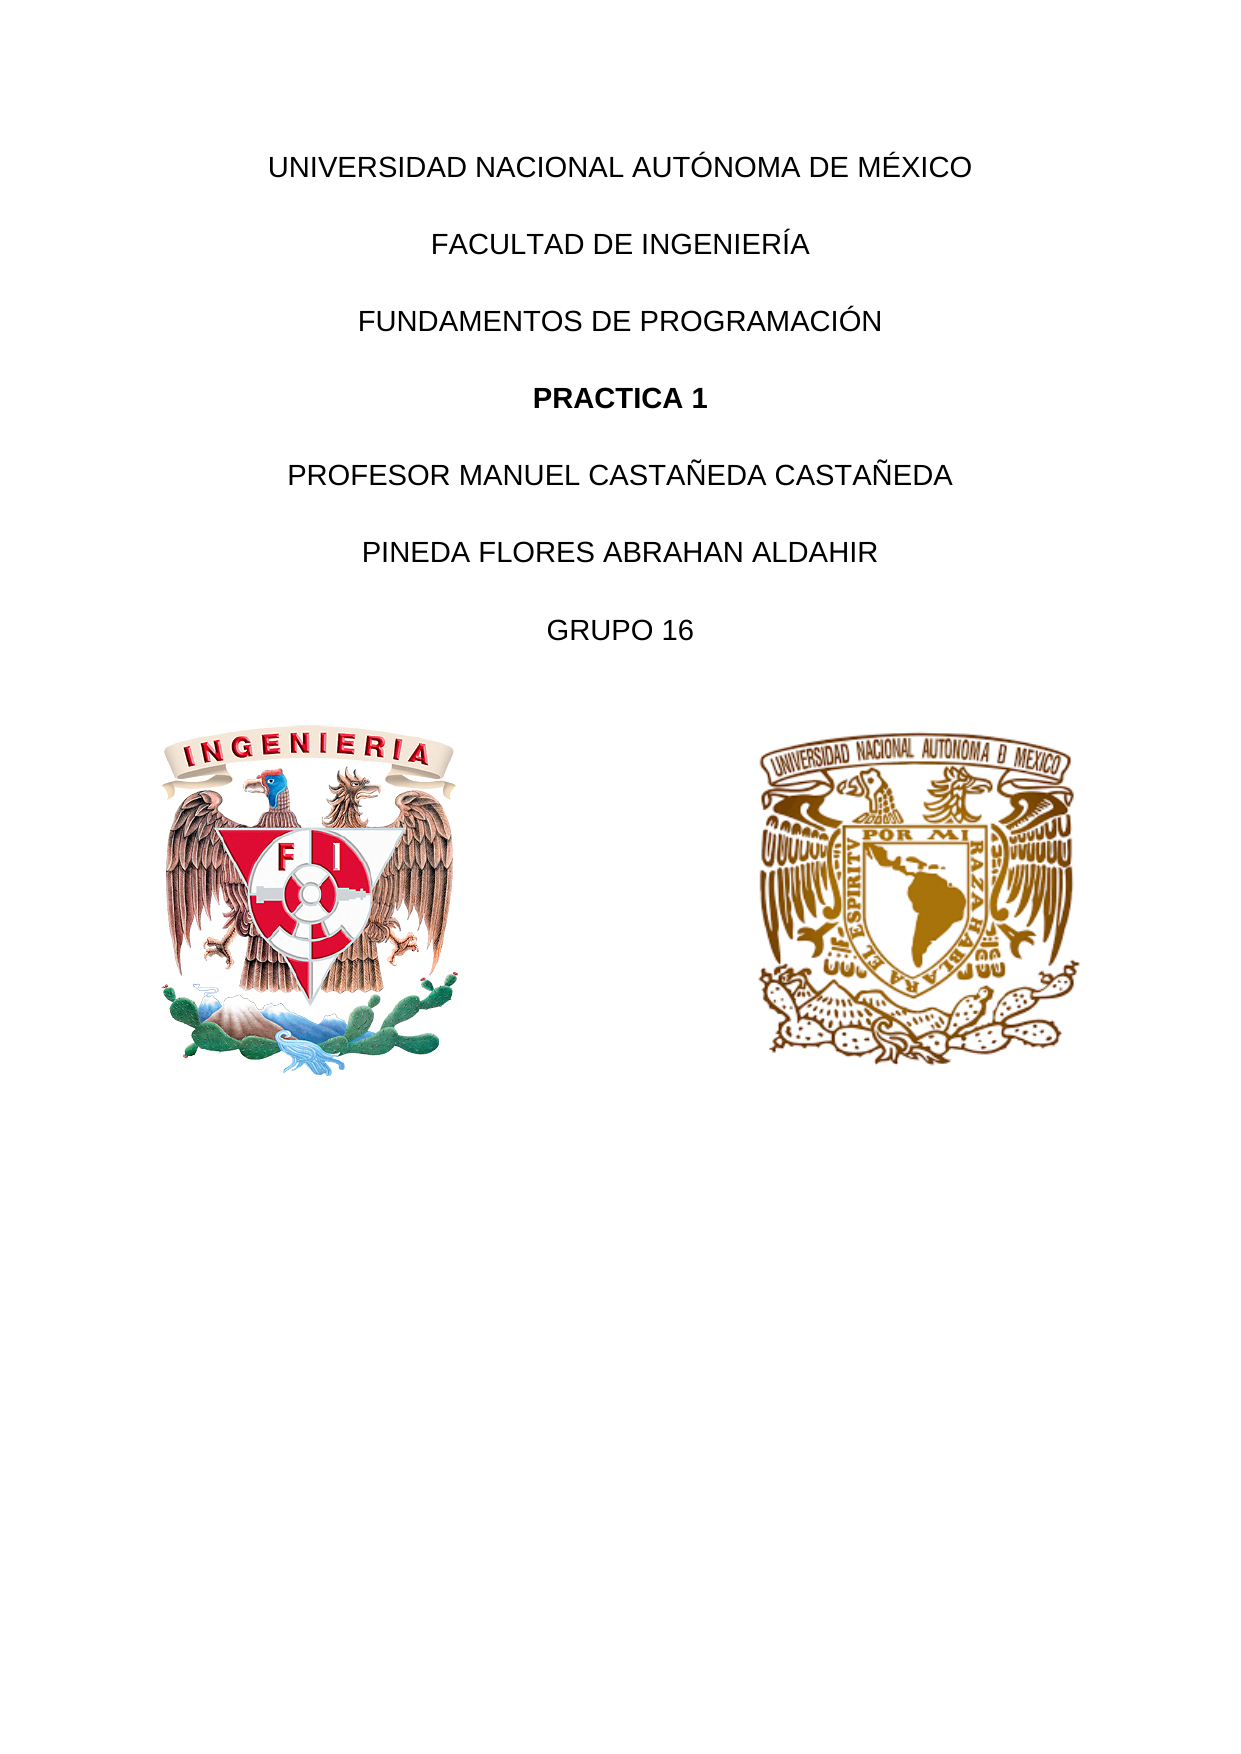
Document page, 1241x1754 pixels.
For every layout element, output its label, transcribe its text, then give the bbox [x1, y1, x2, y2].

text FACULTAD DE INGENIERÍA [150, 227, 1090, 261]
text GRUPO 16 [150, 612, 1090, 646]
text PRACTICA 1 [150, 381, 1090, 415]
picture [150, 711, 468, 1088]
text FUNDAMENTOS DE PROGRAMACIÓN [150, 304, 1090, 338]
text PINEDA FLORES ABRAHAN ALDAHIR [150, 535, 1090, 569]
text PROFESOR MANUEL CASTAÑEDA CASTAÑEDA [150, 458, 1090, 492]
picture [740, 730, 1091, 1078]
text UNIVERSIDAD NACIONAL AUTÓNOMA DE MÉXICO [150, 150, 1090, 183]
